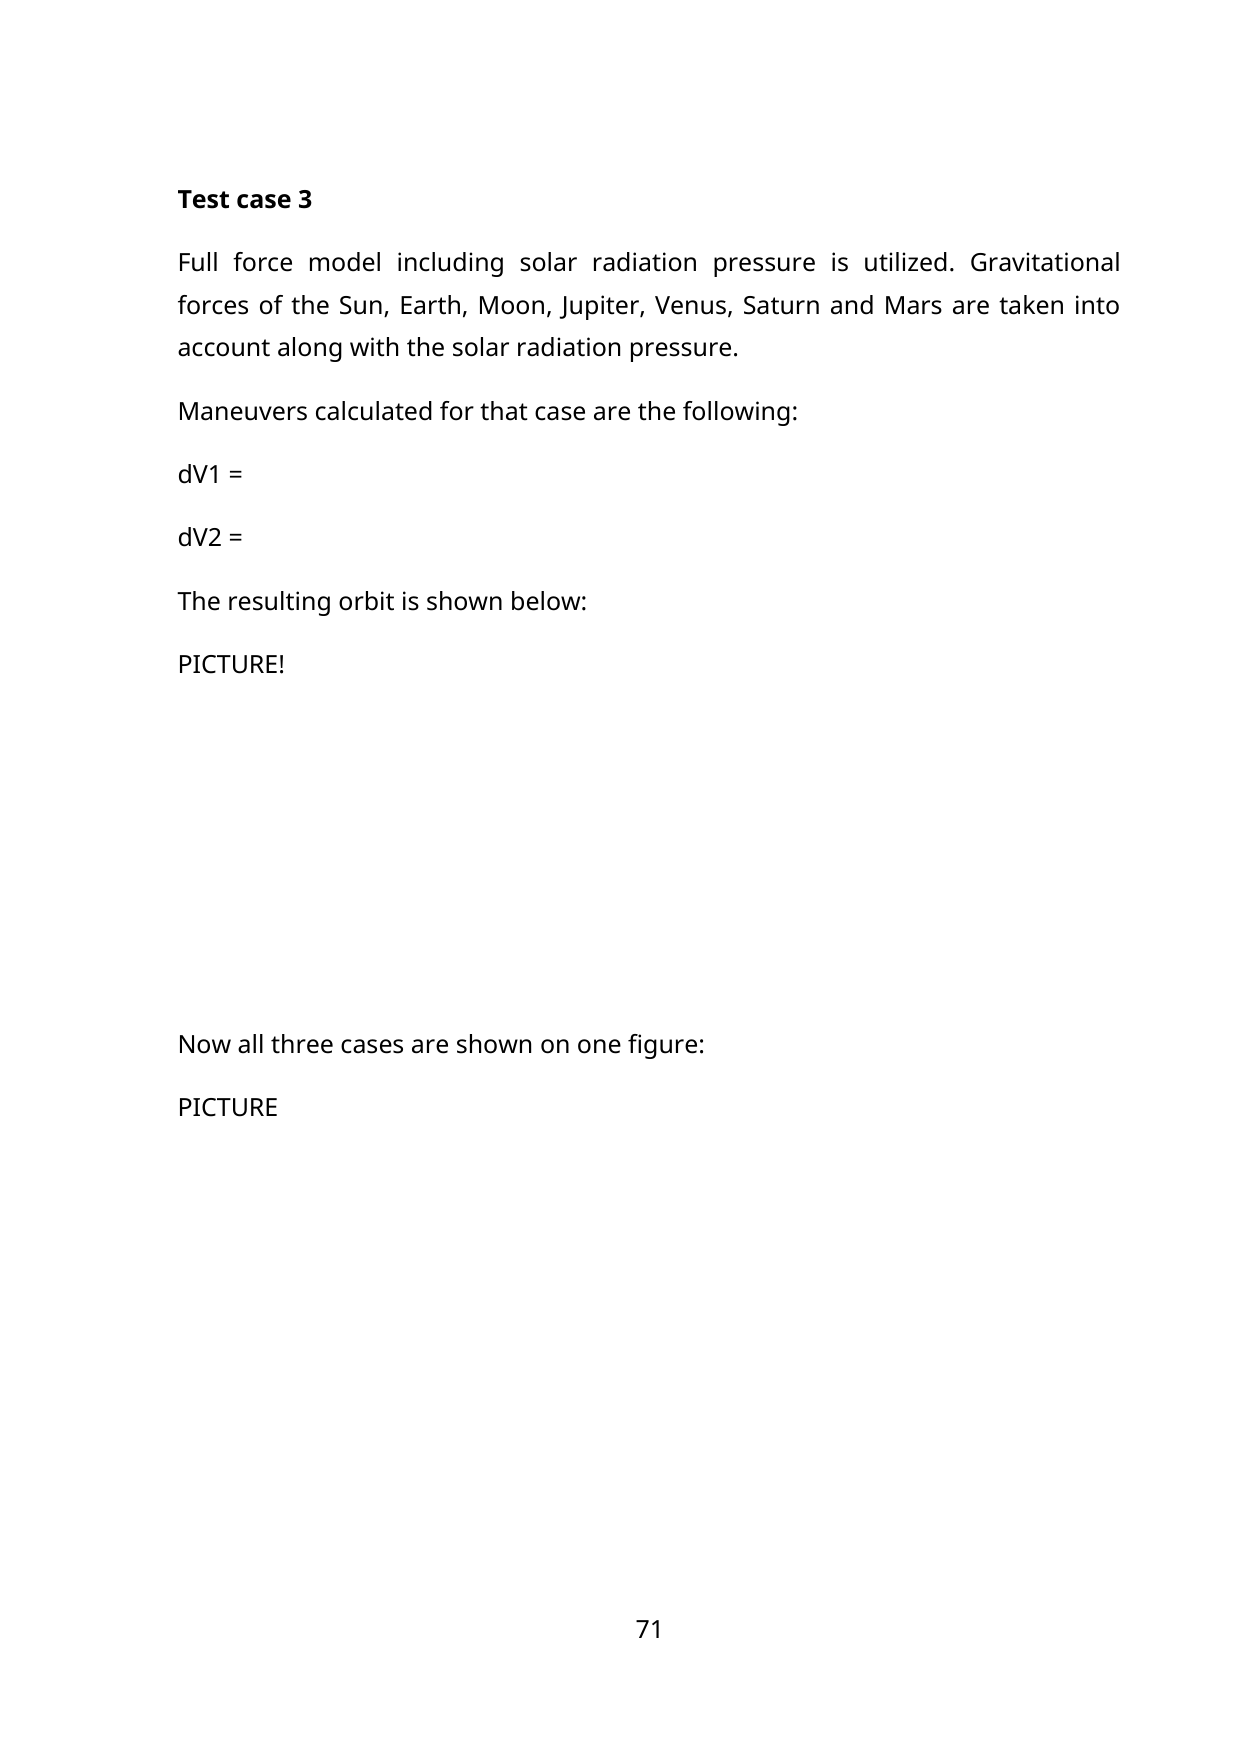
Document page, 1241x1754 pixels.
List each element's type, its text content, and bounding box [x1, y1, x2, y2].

text Full force model including solar radiation pressure is utilized. Gravitational forces of the Sun, Earth, Moon, Jupiter, Venus, Saturn and Mars are taken into account along with the solar radiation pressure. [177, 245, 1122, 364]
text Now all three cases are shown on one figure: [177, 1026, 1122, 1061]
text Test case 3 [177, 181, 1122, 216]
text The resulting orbit is shown below: [177, 583, 1122, 617]
text Maneuvers calculated for that case are the following: [177, 393, 1122, 427]
text dV1 = [177, 456, 1122, 491]
text dV2 = [177, 520, 1122, 554]
text PICTURE! [177, 646, 1122, 681]
text PICTURE [177, 1090, 1122, 1124]
